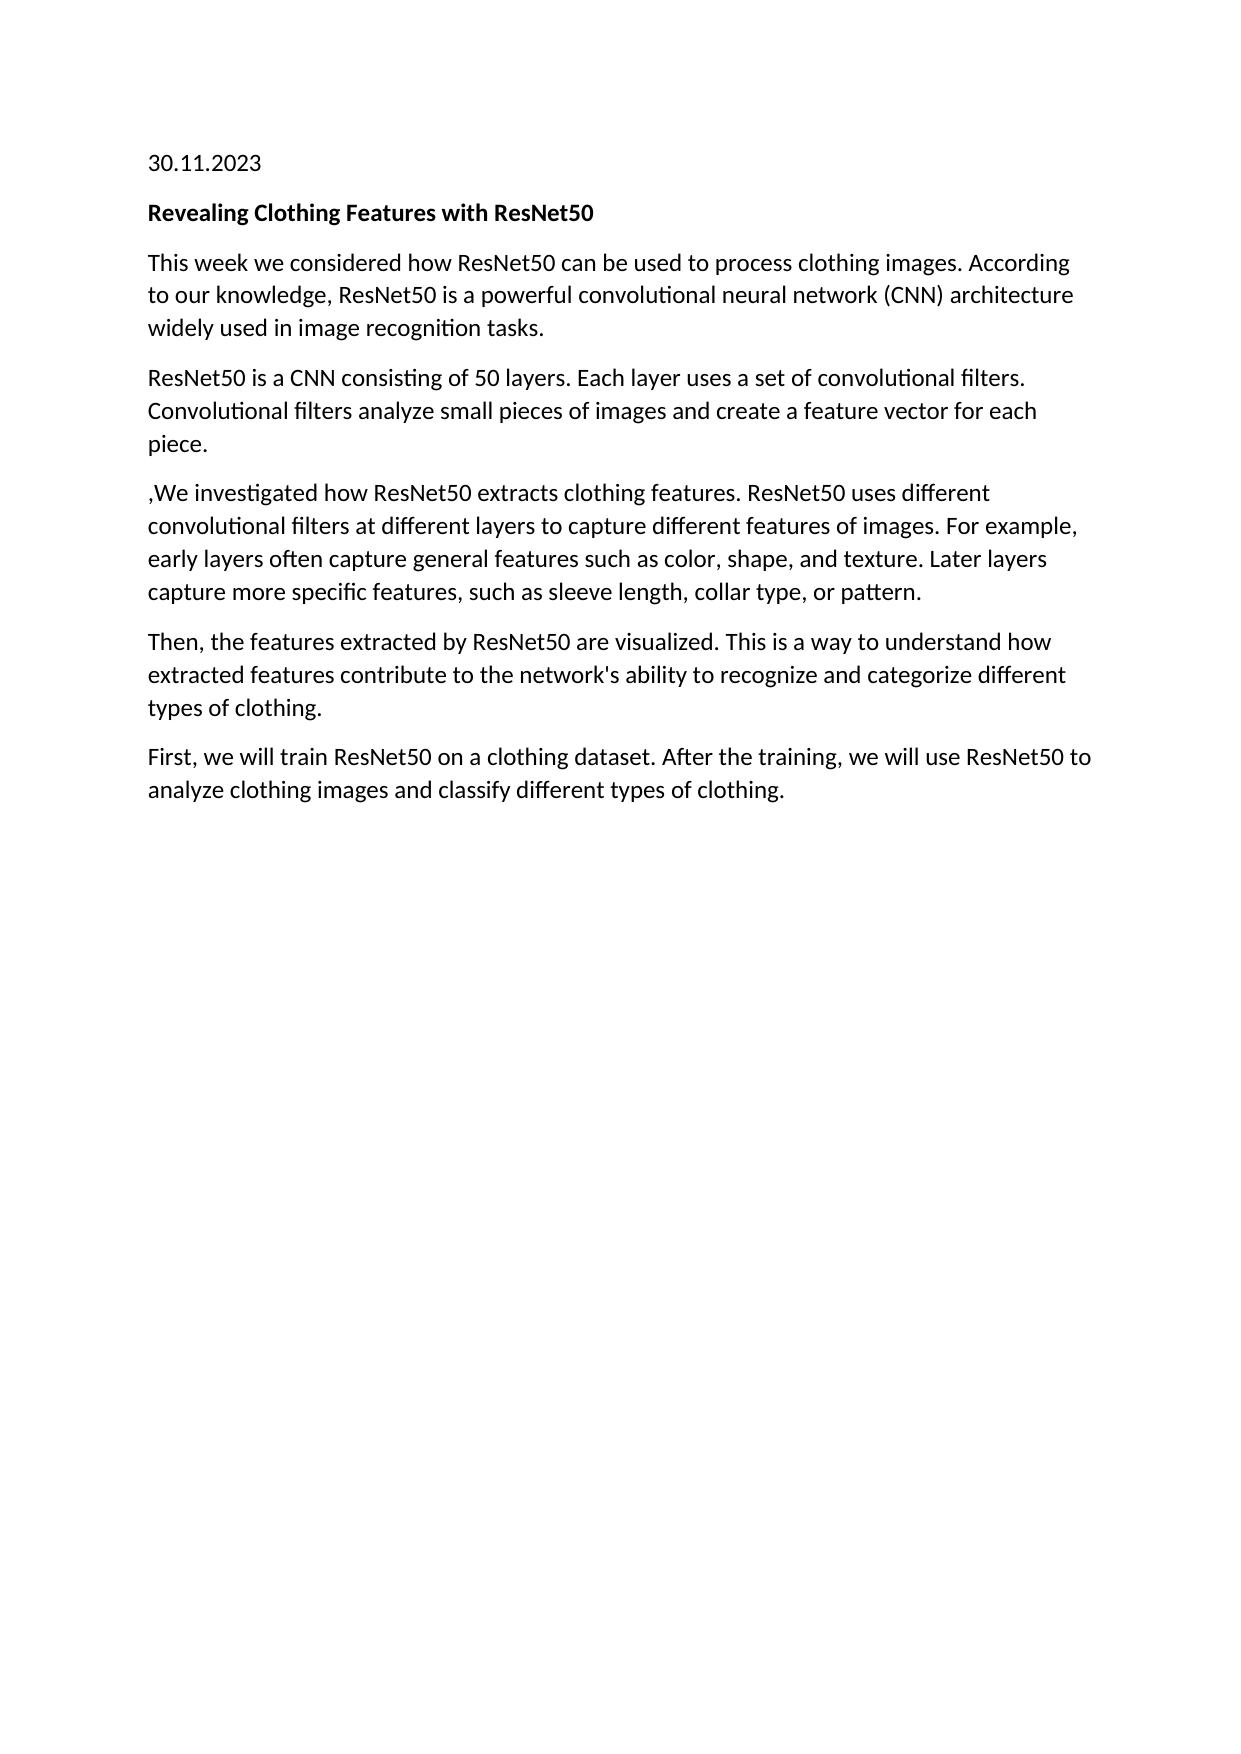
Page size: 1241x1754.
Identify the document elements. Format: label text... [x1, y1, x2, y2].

text Then, the features extracted by ResNet50 are visualized. This is a way to understand how extracted features contribute to the network's ability to recognize and categorize different types of clothing. [148, 626, 1093, 722]
text Revealing Clothing Features with ResNet50 [148, 197, 1093, 228]
text ResNet50 is a CNN consisting of 50 layers. Each layer uses a set of convolutional filters. Convolutional filters analyze small pieces of images and create a feature vector for each piece. [148, 362, 1093, 458]
text First, we will train ResNet50 on a clothing dataset. After the training, we will use ResNet50 to analyze clothing images and classify different types of clothing. [148, 741, 1093, 805]
text This week we considered how ResNet50 can be used to process clothing images. According to our knowledge, ResNet50 is a powerful convolutional neural network (CNN) architecture widely used in image recognition tasks. [148, 247, 1093, 343]
text 30.11.2023 [148, 148, 1093, 178]
text ,We investigated how ResNet50 extracts clothing features. ResNet50 uses different convolutional filters at different layers to capture different features of images. For example, early layers often capture general features such as color, shape, and texture. Later layers capture more specific features, such as sleeve length, collar type, or pattern. [148, 478, 1093, 607]
